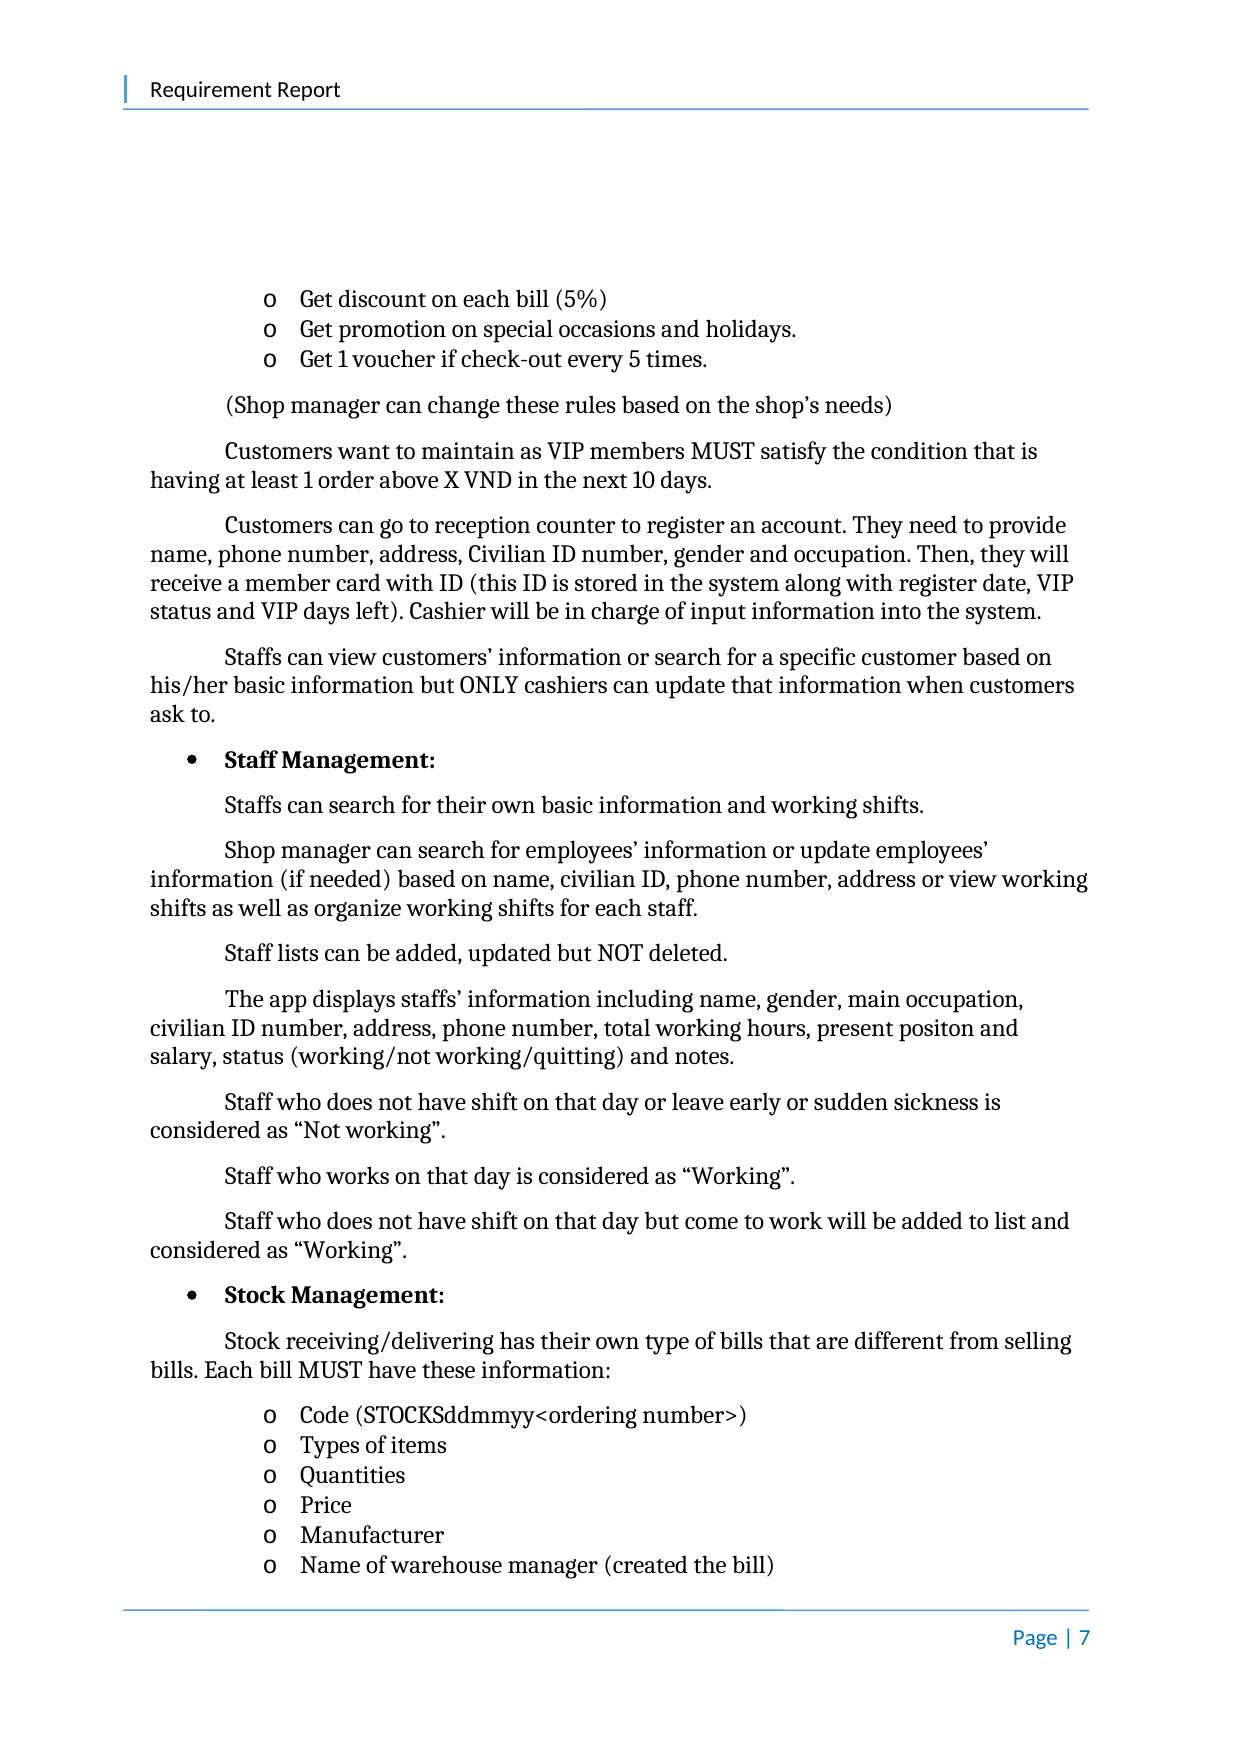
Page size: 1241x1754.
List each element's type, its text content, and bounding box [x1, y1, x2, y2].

text Customers can go to reception counter to register an account. They need to provide name, phone number, address, Civilian ID number, gender and occupation. Then, they will receive a member card with ID (this ID is stored in the system along with register date, VIP status and VIP days left). Cashier will be in charge of input information into the system. [150, 511, 1090, 626]
list Price [262, 1491, 1090, 1521]
text Stock receiving/delivering has their own type of bills that are different from selling bills. Each bill MUST have these information: [150, 1327, 1090, 1384]
text Staff who does not have shift on that day or leave early or sudden sickness is considered as “Not working”. [150, 1088, 1090, 1145]
text Customers want to maintain as VIP members MUST satisfy the condition that is having at least 1 order above X VND in the next 10 days. [150, 437, 1090, 494]
text Staff who works on that day is considered as “Working”. [150, 1162, 1090, 1191]
list Get 1 voucher if check-out every 5 times. [262, 345, 1090, 375]
list Get discount on each bill (5%) [262, 285, 1090, 315]
list Manufacturer [262, 1521, 1090, 1551]
list Types of items [262, 1431, 1090, 1461]
text Shop manager can search for employees’ information or update employees’ information (if needed) based on name, civilian ID, phone number, address or view working shifts as well as organize working shifts for each staff. [150, 836, 1090, 923]
list Staff Management: [187, 746, 1090, 774]
text Staffs can search for their own basic information and working shifts. [150, 791, 1090, 820]
text Staff who does not have shift on that day but come to work will be added to list and considered as “Working”. [150, 1207, 1090, 1265]
list Code (STOCKSddmmyy<ordering number>) [262, 1401, 1090, 1431]
list Stock Management: [187, 1281, 1090, 1310]
list Quantities [262, 1461, 1090, 1491]
text (Shop manager can change these rules based on the shop’s needs) [150, 391, 1090, 420]
text The app displays staffs’ information including name, gender, main occupation, civilian ID number, address, phone number, total working hours, present positon and salary, status (working/not working/quitting) and notes. [150, 985, 1090, 1071]
text Staffs can view customers’ information or search for a specific customer based on his/her basic information but ONLY cashiers can update that information when customers ask to. [150, 643, 1090, 729]
list Get promotion on special occasions and holidays. [262, 315, 1090, 345]
text Staff lists can be added, updated but NOT deleted. [150, 939, 1090, 968]
list Name of warehouse manager (created the bill) [262, 1551, 1090, 1581]
